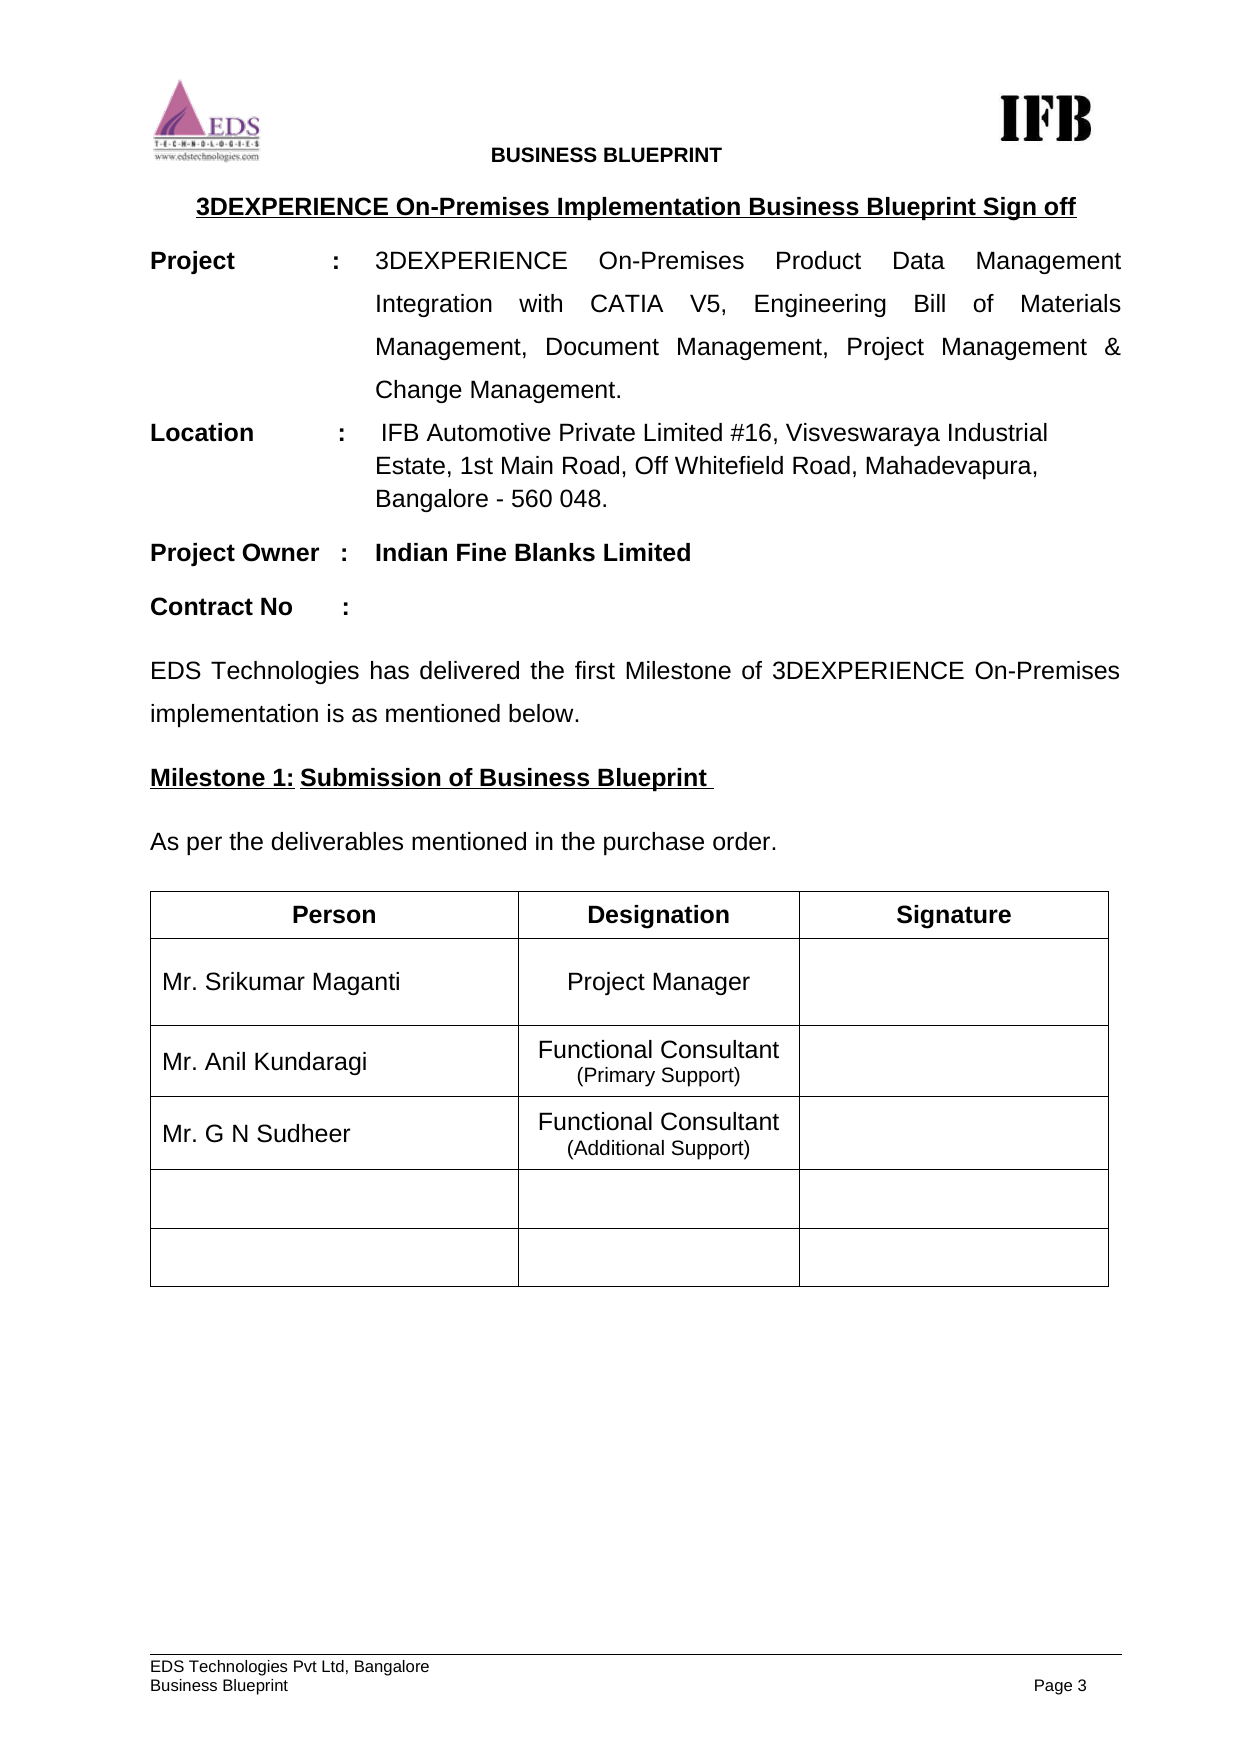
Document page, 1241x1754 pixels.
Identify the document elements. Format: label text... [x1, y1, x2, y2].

table_cell [800, 939, 1108, 1025]
table_cell Functional Consultant (Primary Support) [519, 1026, 799, 1096]
picture [975, 73, 1114, 163]
table_cell Functional Consultant (Additional Support) [519, 1097, 799, 1169]
table_cell Mr. Srikumar Maganti [151, 939, 518, 1025]
table_header Signature [800, 892, 1108, 937]
text Project Owner : Indian Fine Blanks Limited [150, 538, 1122, 567]
table_cell [800, 1026, 1108, 1096]
table_header Person [151, 892, 518, 937]
table_cell [151, 1170, 518, 1227]
table_cell Mr. Anil Kundaragi [151, 1026, 518, 1096]
table_cell Project Manager [519, 939, 799, 1025]
text Contract No : [150, 592, 1122, 621]
table_cell [800, 1229, 1108, 1286]
text 3DEXPERIENCE On-Premises Implementation Business Blueprint Sign off [150, 192, 1122, 221]
table_cell [800, 1170, 1108, 1227]
table_cell [519, 1229, 799, 1286]
text Project : 3DEXPERIENCE On-Premises Product Data Management Integration with CATIA V5, Engineering Bill of Materials Management, Document Management, Project Management & Change Management. [150, 246, 1122, 404]
table_cell [519, 1170, 799, 1227]
table_header Designation [519, 892, 799, 937]
table_cell [800, 1097, 1108, 1169]
text EDS Technologies has delivered the first Milestone of 3DEXPERIENCE On-Premises implementation is as mentioned below. [150, 656, 1122, 728]
table_cell [151, 1229, 518, 1286]
text As per the deliverables mentioned in the purchase order. [150, 827, 1122, 856]
text Location : IFB Automotive Private Limited #16, Visveswaraya Industrial Estate, 1st Main Road, Off Whitefield Road, Mahadevapura, Bangalore - 560 048. [150, 418, 1122, 513]
text Milestone 1: Submission of Business Blueprint [150, 763, 1122, 792]
table_cell Mr. G N Sudheer [151, 1097, 518, 1169]
